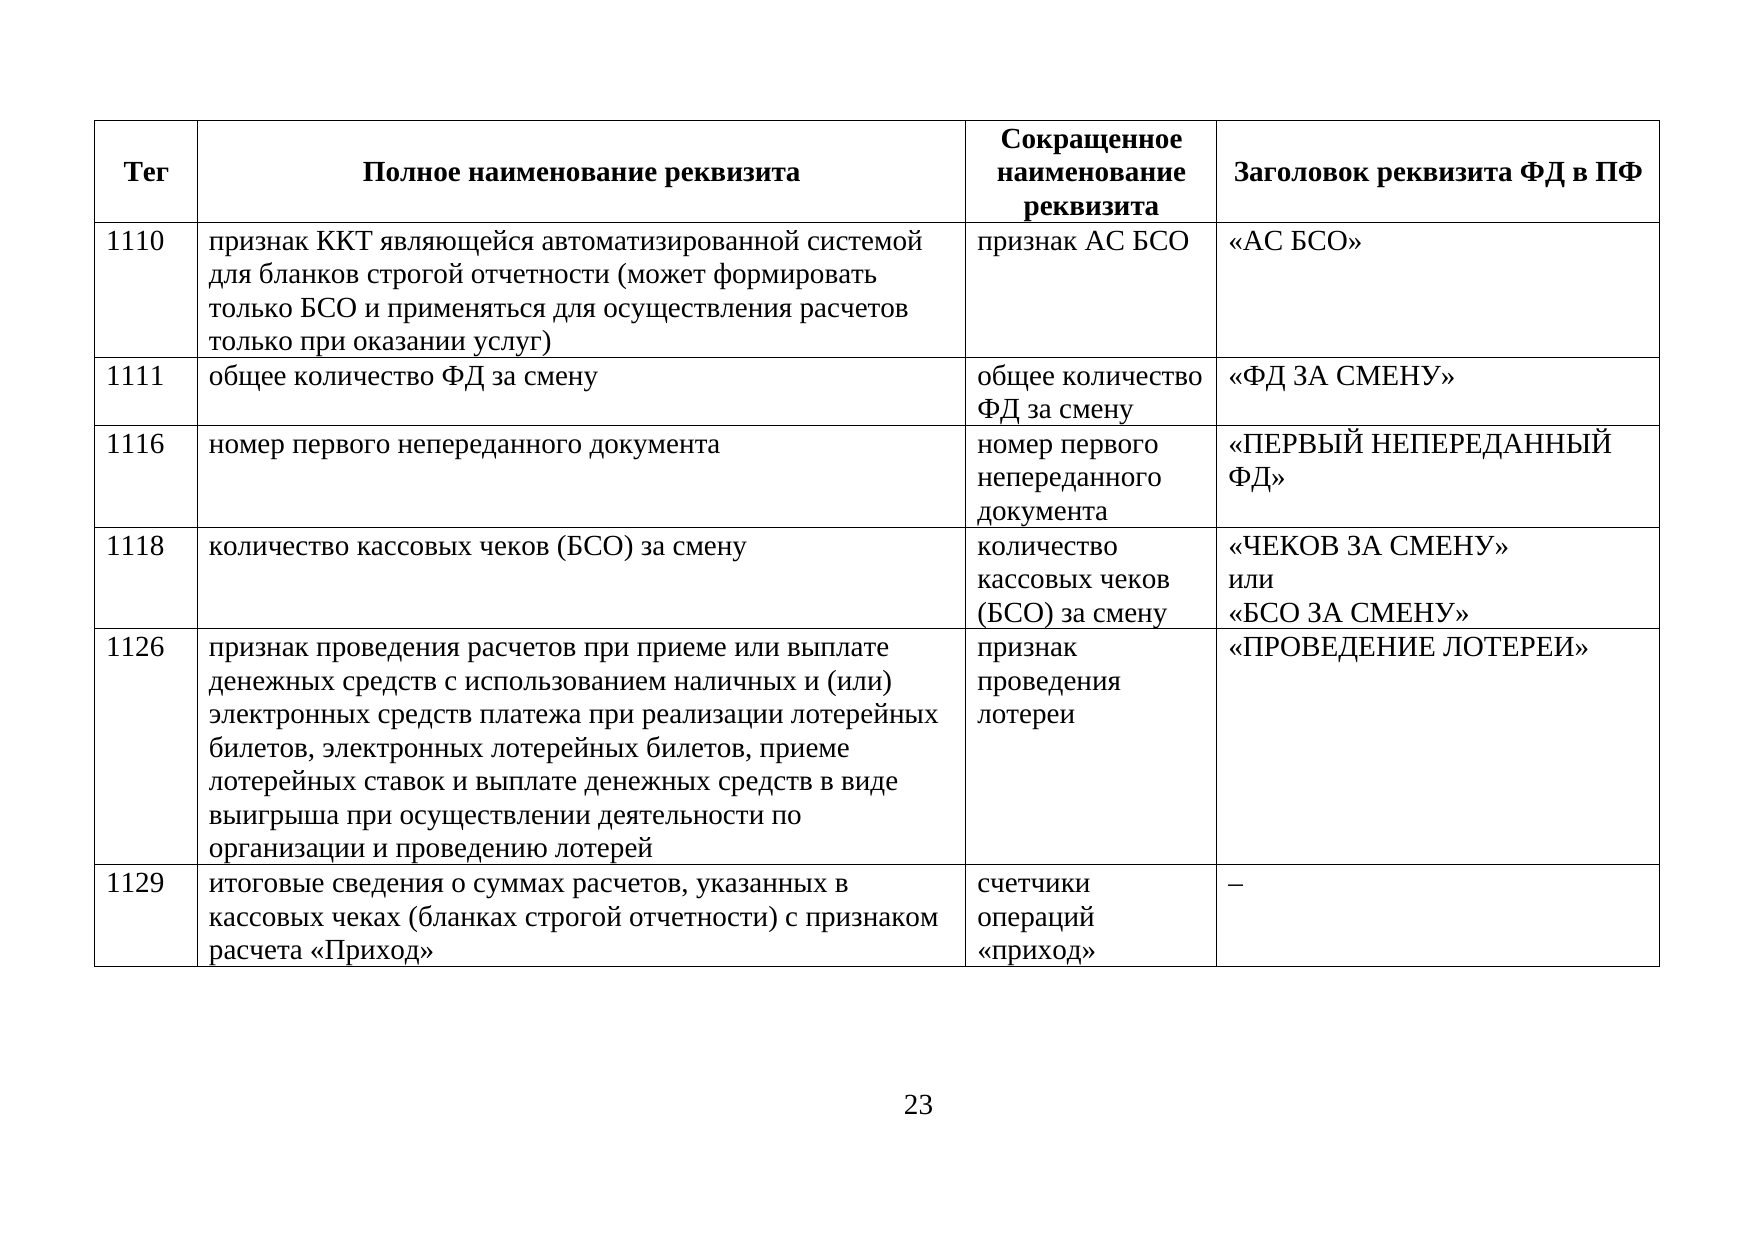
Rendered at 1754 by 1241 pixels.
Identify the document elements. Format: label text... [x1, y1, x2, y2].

table_header Полное наименование реквизита [198, 121, 965, 222]
table_cell признак АС БСО [966, 223, 1216, 357]
table_cell «ПЕРВЫЙ НЕПЕРЕДАННЫЙ ФД» [1217, 426, 1659, 527]
table_header Тег [95, 121, 197, 222]
table_cell признак ККТ являющейся автоматизированной системой для бланков строгой отчетности (может формировать только БСО и применяться для осуществления расчетов только при оказании услуг) [198, 223, 965, 357]
table_cell 1126 [95, 629, 197, 864]
table_cell признак проведения лотереи [966, 629, 1216, 864]
table_cell «АС БСО» [1217, 223, 1659, 357]
table_header Заголовок реквизита ФД в ПФ [1217, 121, 1659, 222]
table_cell 1118 [95, 528, 197, 628]
table_cell 1129 [95, 865, 197, 966]
table_cell «ЧЕКОВ ЗА СМЕНУ» или «БСО ЗА СМЕНУ» [1217, 528, 1659, 628]
table_header Сокращенное наименование реквизита [966, 121, 1216, 222]
table_cell «ФД ЗА СМЕНУ» [1217, 358, 1659, 425]
table_cell признак проведения расчетов при приеме или выплате денежных средств с использованием наличных и (или) электронных средств платежа при реализации лотерейных билетов, электронных лотерейных билетов, приеме лотерейных ставок и выплате денежных средств в виде выигрыша при осуществлении деятельности по организации и проведению лотерей [198, 629, 965, 864]
table_cell общее количество ФД за смену [966, 358, 1216, 425]
table_cell «ПРОВЕДЕНИЕ ЛОТЕРЕИ» [1217, 629, 1659, 864]
table_cell номер первого непереданного документа [966, 426, 1216, 527]
table_cell номер первого непереданного документа [198, 426, 965, 527]
table_cell количество кассовых чеков (БСО) за смену [966, 528, 1216, 628]
table_cell счетчики операций «приход» [966, 865, 1216, 966]
table_cell 1110 [95, 223, 197, 357]
table_cell итоговые сведения о суммах расчетов, указанных в кассовых чеках (бланках строгой отчетности) с признаком расчета «Приход» [198, 865, 965, 966]
table_cell общее количество ФД за смену [198, 358, 965, 425]
table_cell 1111 [95, 358, 197, 425]
table_cell 1116 [95, 426, 197, 527]
table_cell количество кассовых чеков (БСО) за смену [198, 528, 965, 628]
table_cell – [1217, 865, 1659, 966]
